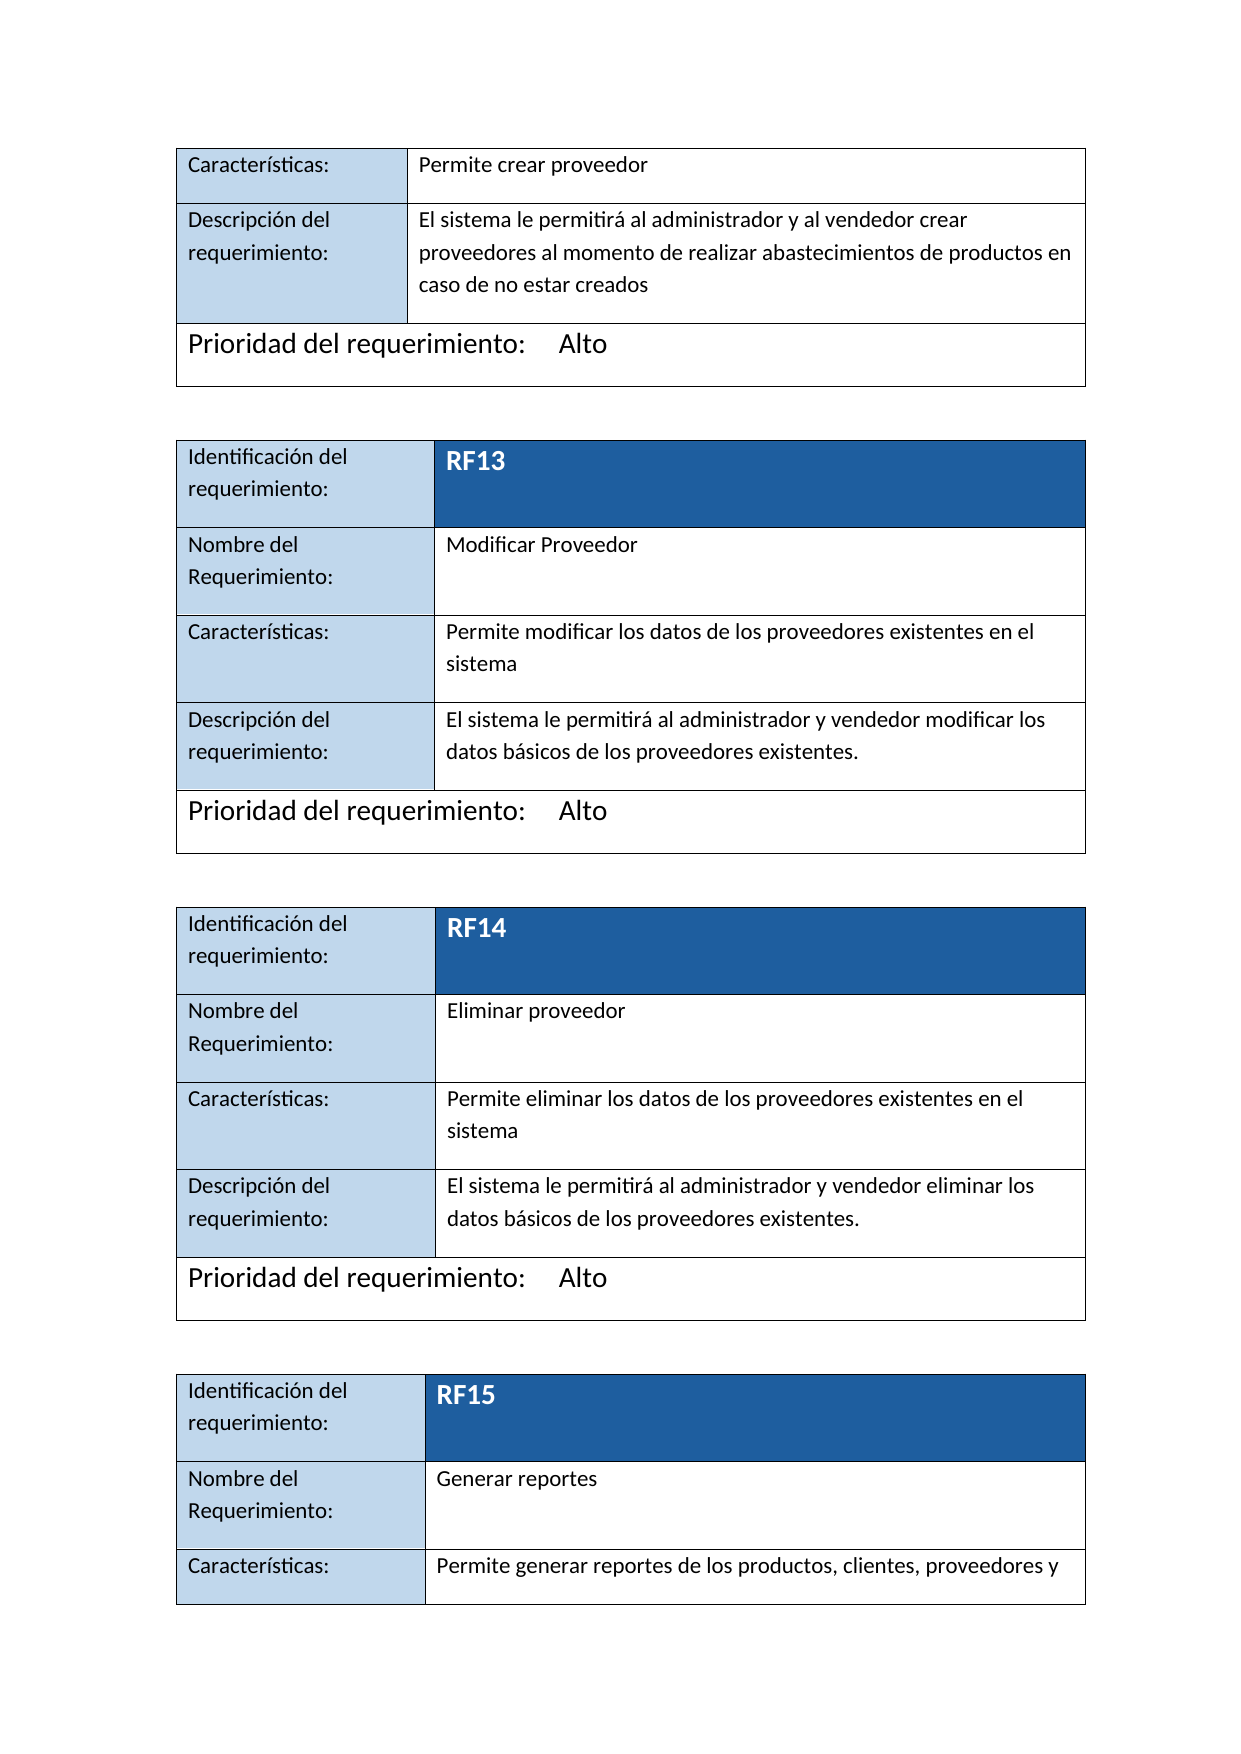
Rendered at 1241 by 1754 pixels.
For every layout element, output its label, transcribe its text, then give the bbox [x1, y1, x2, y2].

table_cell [426, 1550, 1085, 1604]
table_header RF13 [435, 441, 1085, 527]
table_cell Nombre del Requerimiento: [177, 528, 434, 614]
table_cell Permite eliminar los datos de los proveedores existentes en el sistema [436, 1083, 1085, 1169]
table_header Identificación del requerimiento: [177, 441, 434, 527]
table_cell El sistema le permitirá al administrador y vendedor eliminar los datos básicos de los proveedores existentes. [436, 1170, 1085, 1257]
table_cell Características: [177, 149, 407, 203]
table_cell Características: [177, 616, 434, 702]
table_cell Descripción del requerimiento: [177, 204, 407, 323]
table_cell Prioridad del requerimiento: Alto [177, 1258, 1085, 1319]
table_cell Permite crear proveedor [408, 149, 1085, 203]
table_cell Modificar Proveedor [435, 528, 1085, 614]
table_cell Generar reportes [426, 1462, 1085, 1548]
table_cell Nombre del Requerimiento: [177, 995, 435, 1082]
table_cell Eliminar proveedor [436, 995, 1085, 1082]
table_cell Descripción del requerimiento: [177, 703, 434, 789]
table_cell Prioridad del requerimiento: Alto [177, 791, 1085, 852]
table_header Identificación del requerimiento: [177, 1375, 425, 1461]
table_cell Nombre del Requerimiento: [177, 1462, 425, 1548]
table_header Identificación del requerimiento: [177, 908, 435, 994]
table_cell Características: [177, 1550, 425, 1604]
table_cell El sistema le permitirá al administrador y vendedor modificar los datos básicos de los proveedores existentes. [435, 703, 1085, 789]
table_cell Características: [177, 1083, 435, 1169]
table_cell Permite modificar los datos de los proveedores existentes en el sistema [435, 616, 1085, 702]
table_cell Prioridad del requerimiento: Alto [177, 324, 1085, 386]
table_header RF14 [436, 908, 1085, 994]
table_cell El sistema le permitirá al administrador y al vendedor crear proveedores al momento de realizar abastecimientos de productos en caso de no estar creados [408, 204, 1085, 323]
table_cell Descripción del requerimiento: [177, 1170, 435, 1257]
table_header RF15 [426, 1375, 1085, 1461]
